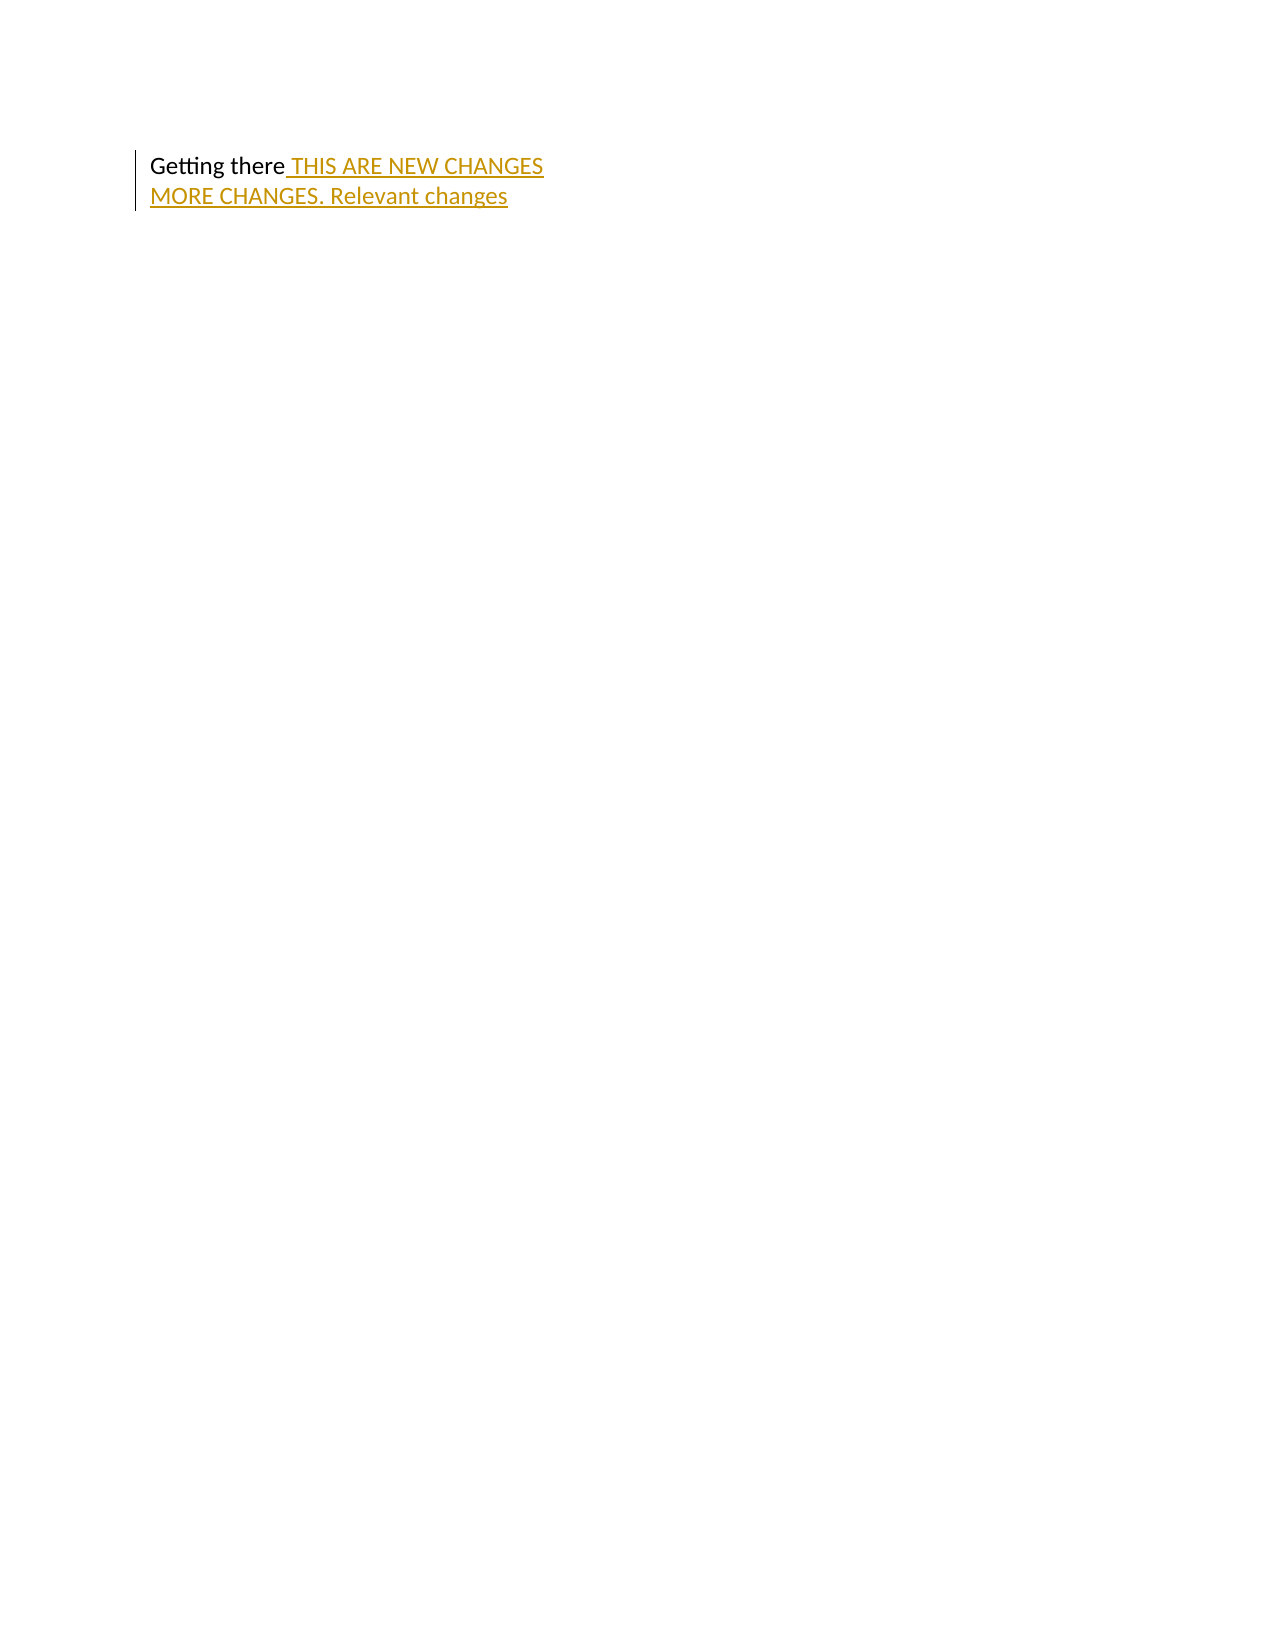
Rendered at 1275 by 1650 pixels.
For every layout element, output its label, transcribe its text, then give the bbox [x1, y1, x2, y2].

text Getting there [150, 150, 1125, 181]
